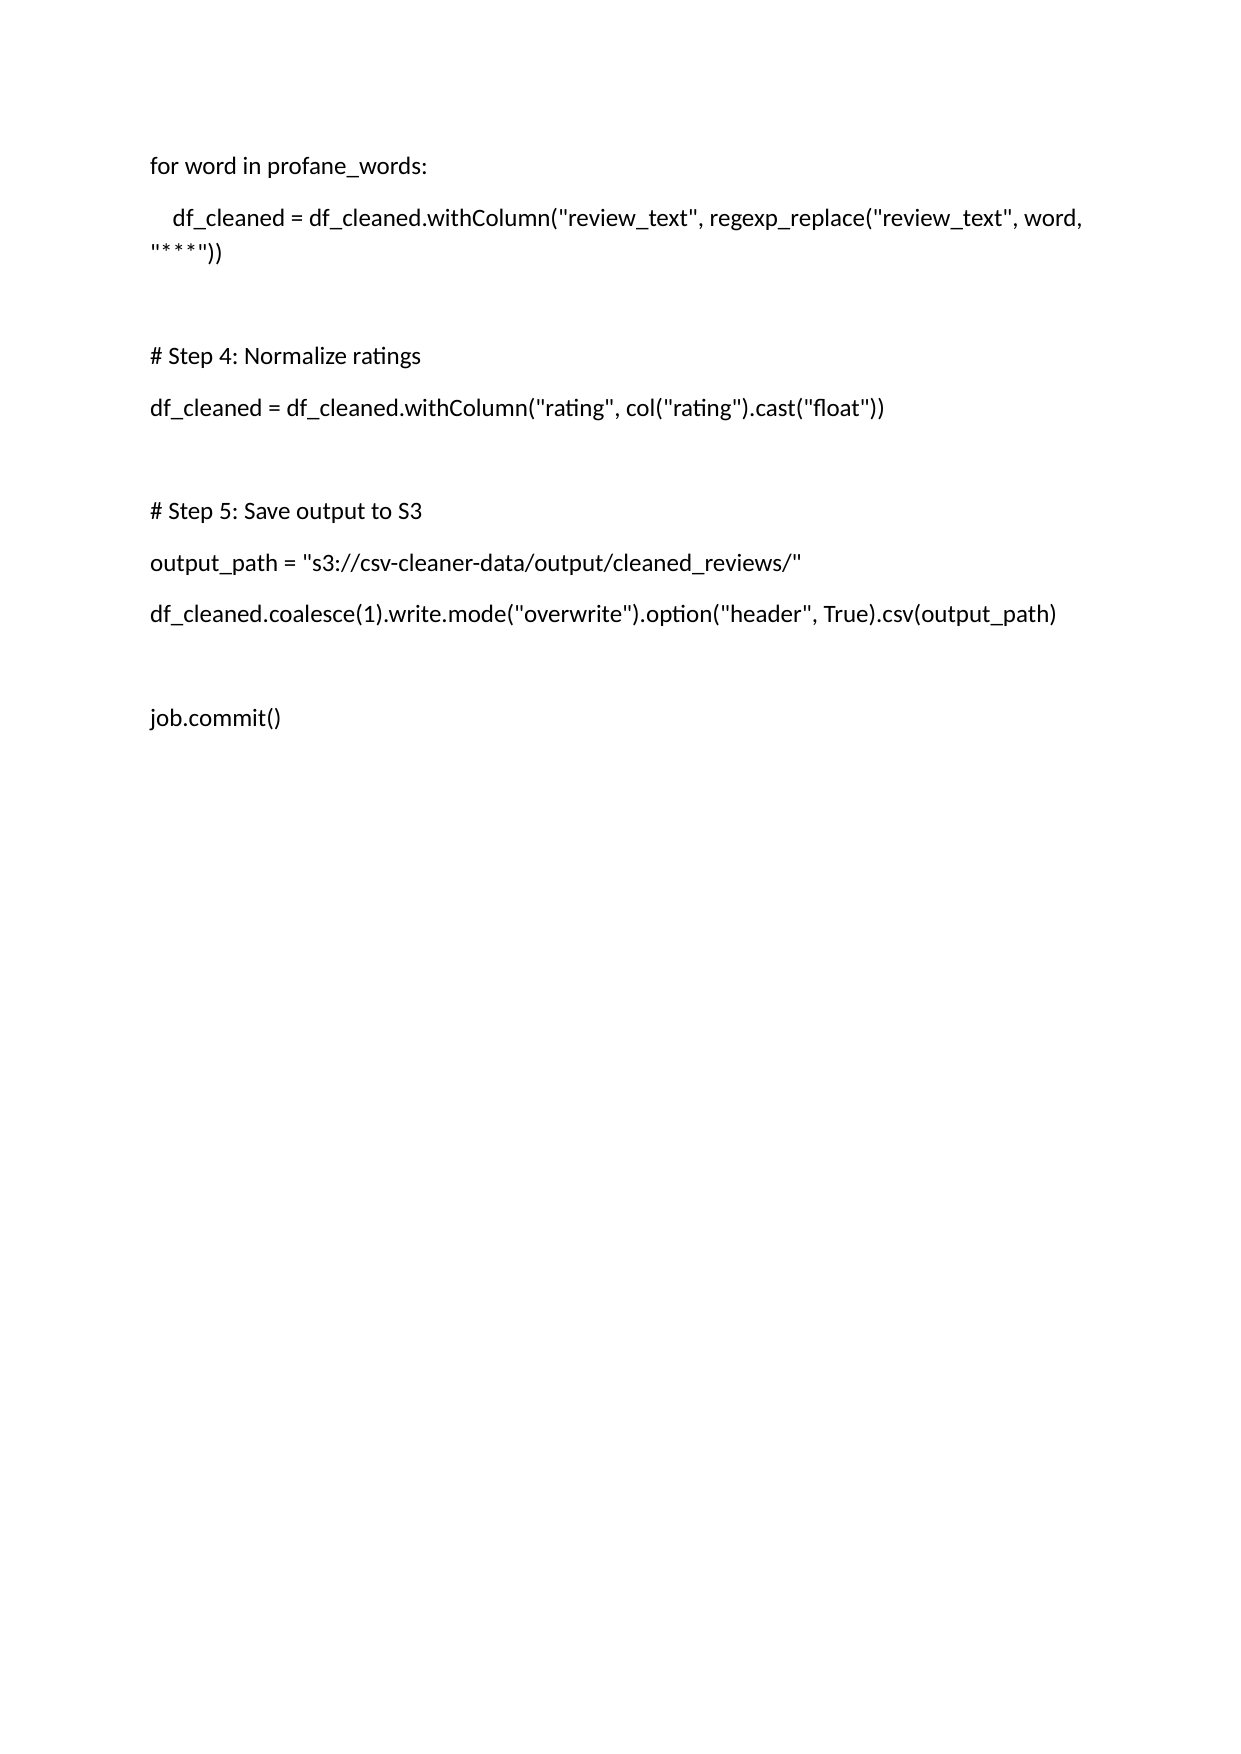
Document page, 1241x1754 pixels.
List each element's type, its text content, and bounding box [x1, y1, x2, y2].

text for word in profane_words: [150, 150, 1090, 181]
text job.commit() [150, 702, 1090, 732]
text # Step 4: Normalize ratings [150, 340, 1090, 371]
text # Step 5: Save output to S3 [150, 495, 1090, 526]
text df_cleaned = df_cleaned.withColumn("rating", col("rating").cast("float")) [150, 392, 1090, 422]
text df_cleaned.coalesce(1).write.mode("overwrite").option("header", True).csv(output_path) [150, 598, 1090, 629]
text output_path = "s3://csv-cleaner-data/output/cleaned_reviews/" [150, 547, 1090, 577]
text df_cleaned = df_cleaned.withColumn("review_text", regexp_replace("review_text", word, "***")) [150, 202, 1090, 267]
